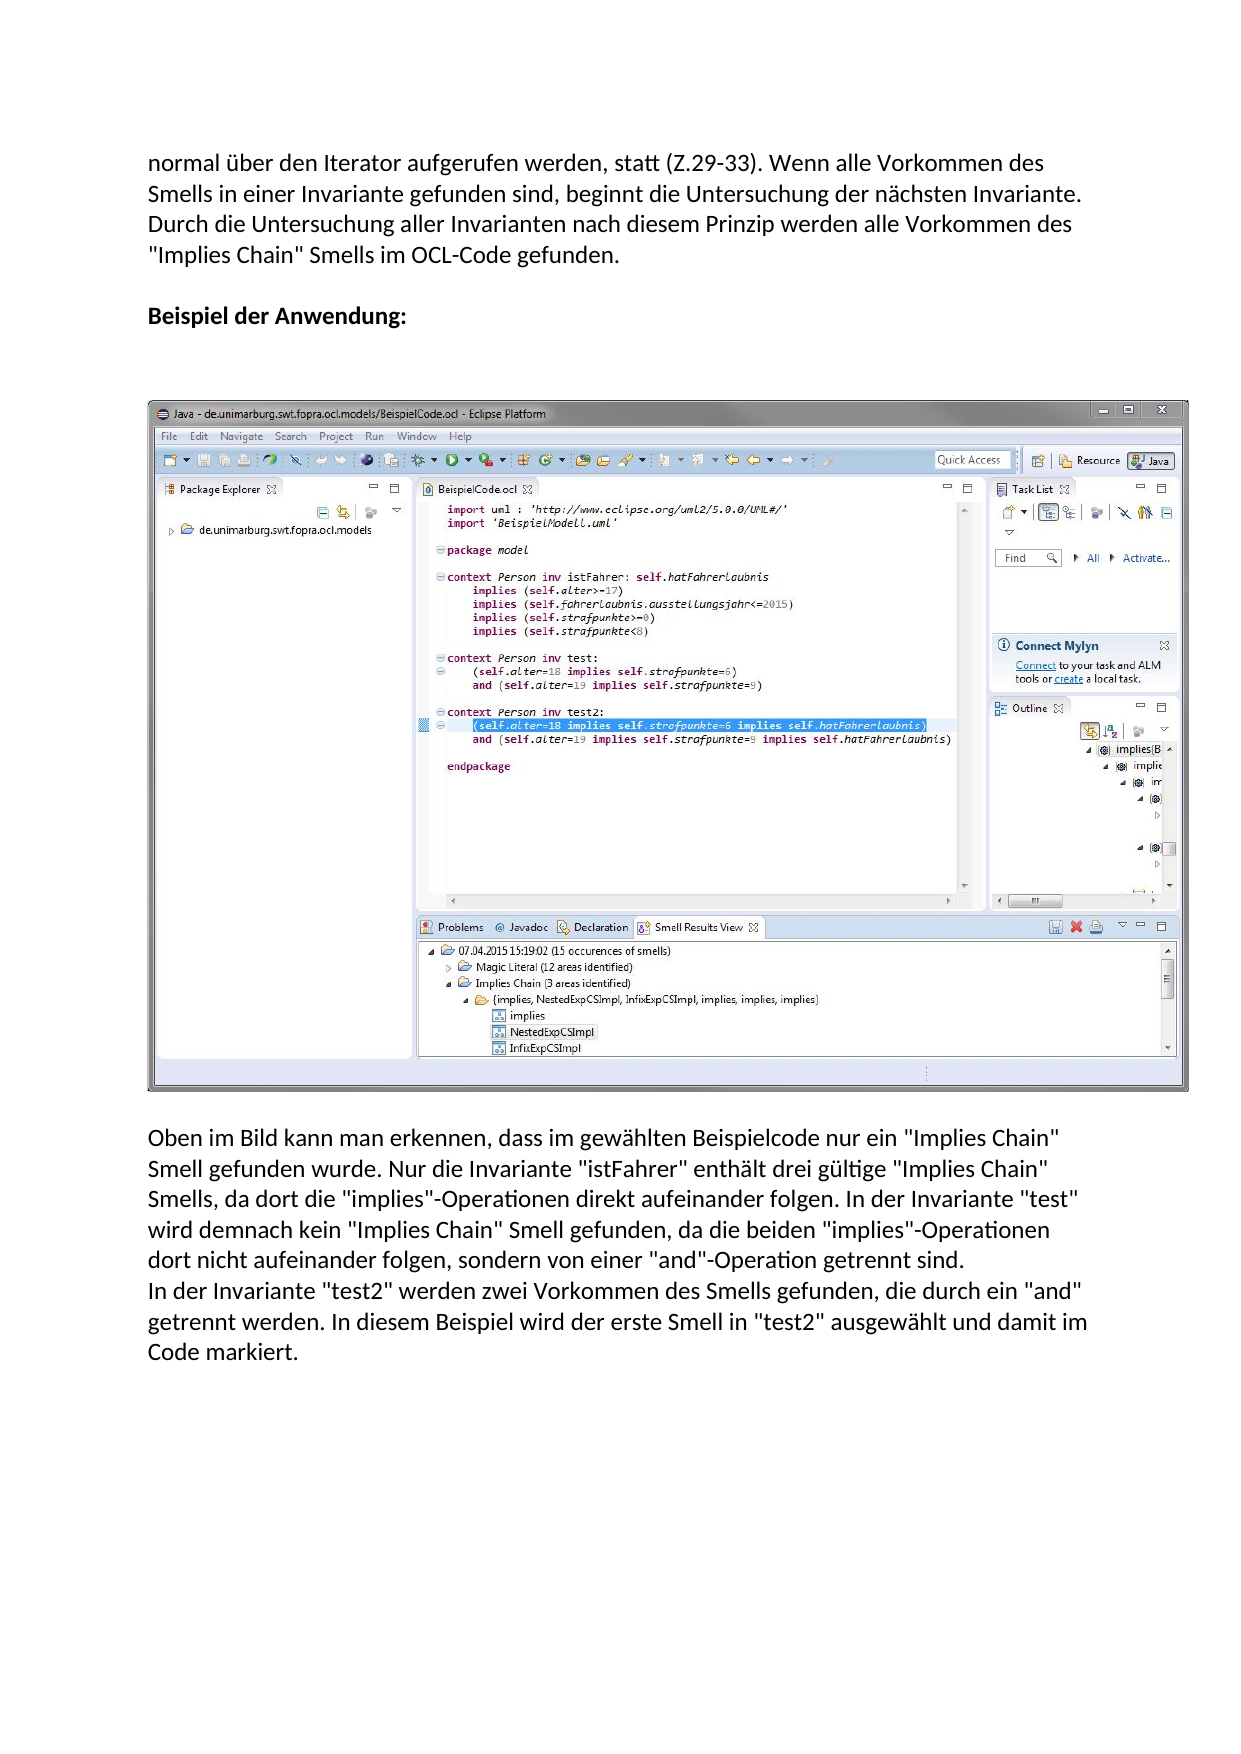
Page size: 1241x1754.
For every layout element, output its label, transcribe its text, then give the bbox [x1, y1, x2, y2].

text In der Invariante "test2" werden zwei Vorkommen des Smells gefunden, die durch ein "and" getrennt werden. In diesem Beispiel wird der erste Smell in "test2" ausgewählt und damit im Code markiert. [148, 1275, 1093, 1367]
picture [147, 400, 1189, 1092]
text Oben im Bild kann man erkennen, dass im gewählten Beispielcode nur ein "Implies Chain" Smell gefunden wurde. Nur die Invariante "istFahrer" enthält drei gültige "Implies Chain" Smells, da dort die "implies"-Operationen direkt aufeinander folgen. In der Invariante "test" wird demnach kein "Implies Chain" Smell gefunden, da die beiden "implies"-Operationen dort nicht aufeinander folgen, sondern von einer "and"-Operation getrennt sind. [148, 1122, 1093, 1275]
text Beispiel der Anwendung: [148, 300, 1093, 331]
